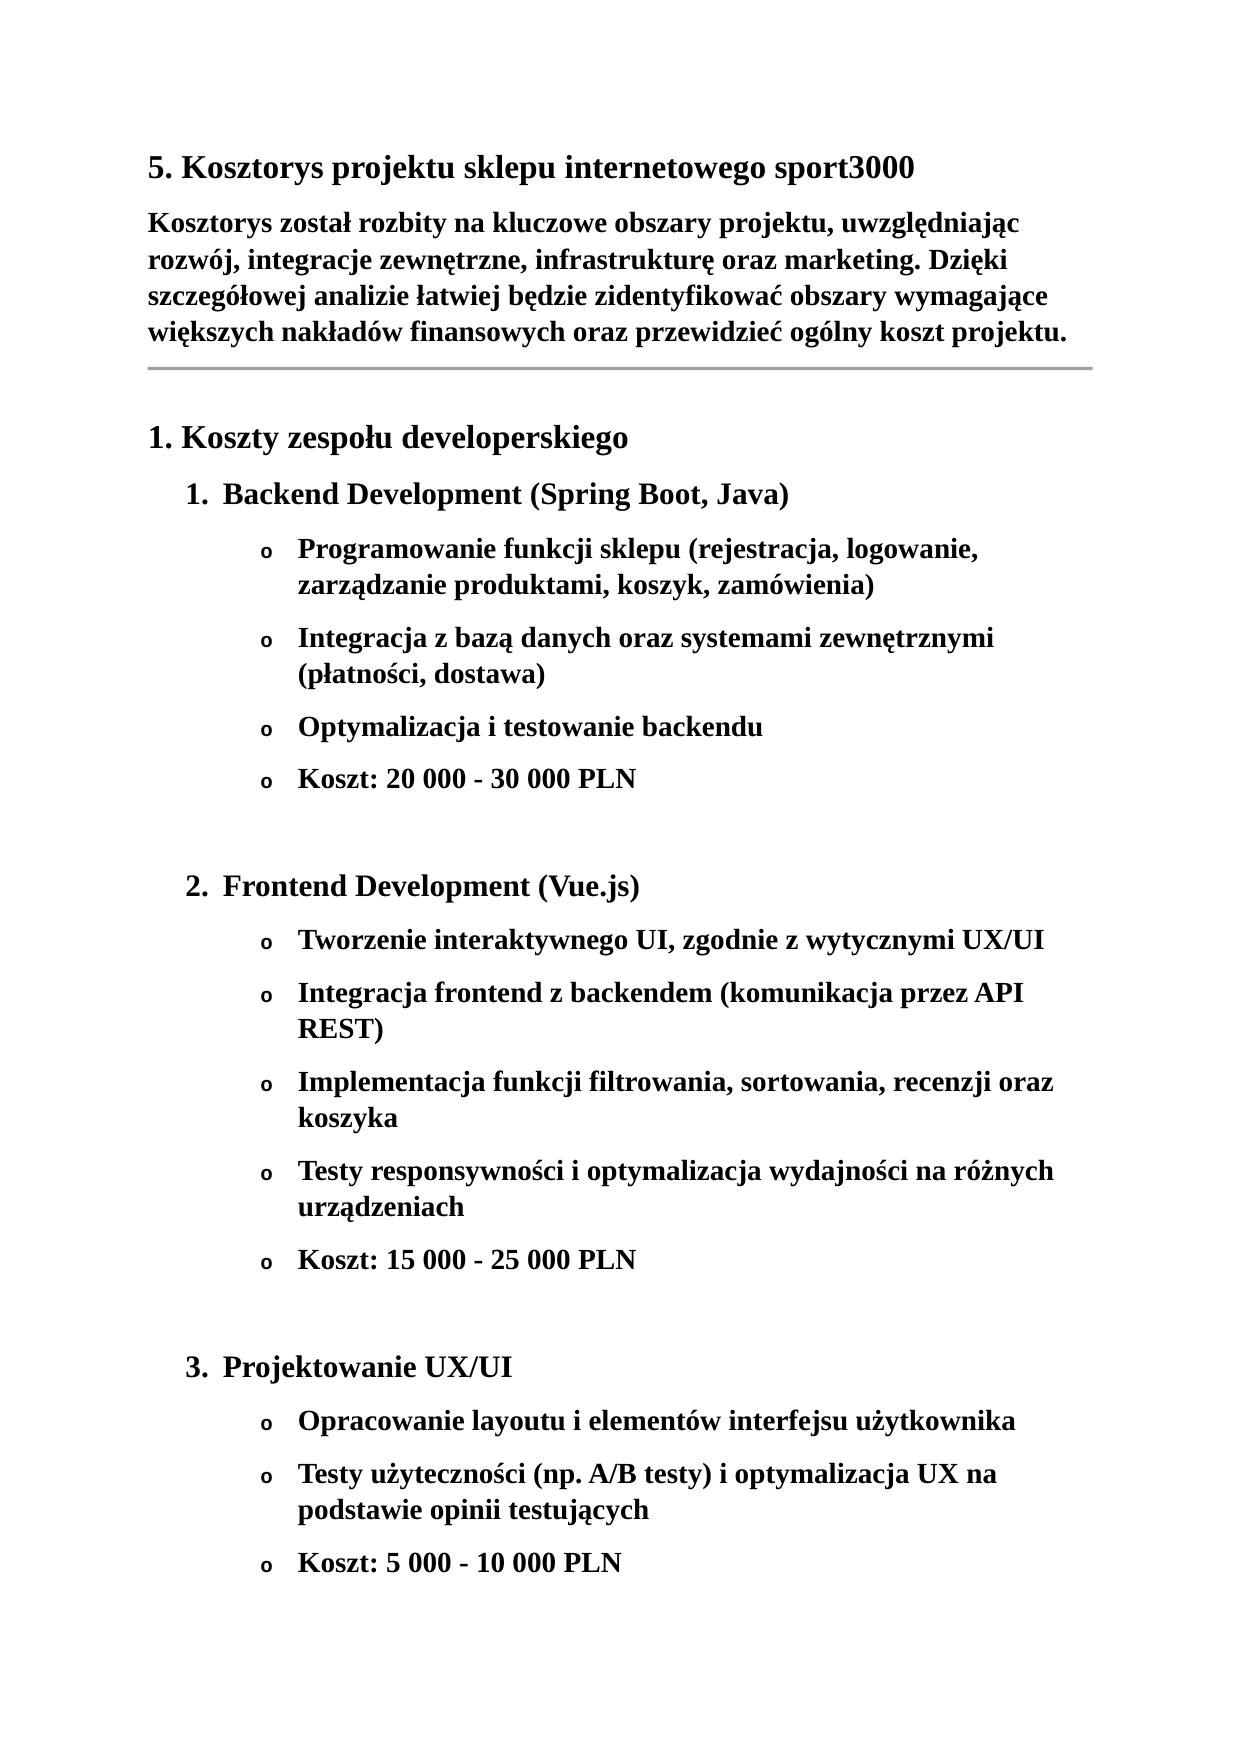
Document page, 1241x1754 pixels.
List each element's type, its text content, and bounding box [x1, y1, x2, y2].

list Opracowanie layoutu i elementów interfejsu użytkownika [260, 1403, 1093, 1437]
text 5. Kosztorys projektu sklepu internetowego sport3000 [148, 148, 1093, 186]
list Optymalizacja i testowanie backendu [260, 709, 1093, 742]
list Koszt: 20 000 - 30 000 PLN [260, 761, 1093, 795]
text Kosztorys został rozbity na kluczowe obszary projektu, uwzględniając rozwój, integracje zewnętrzne, infrastrukturę oraz marketing. Dzięki szczegółowej analizie łatwiej będzie zidentyfikować obszary wymagające większych nakładów finansowych oraz przewidzieć ogólny koszt projektu. [148, 206, 1093, 348]
list Backend Development (Spring Boot, Java) [185, 475, 1093, 511]
list Implementacja funkcji filtrowania, sortowania, recenzji oraz koszyka [260, 1064, 1093, 1134]
list Integracja frontend z backendem (komunikacja przez API REST) [260, 975, 1093, 1045]
list Koszt: 5 000 - 10 000 PLN [260, 1545, 1093, 1578]
text 1. Koszty zespołu developerskiego [148, 417, 1093, 456]
list Testy responsywności i optymalizacja wydajności na różnych urządzeniach [260, 1153, 1093, 1223]
list Integracja z bazą danych oraz systemami zewnętrznymi (płatności, dostawa) [260, 620, 1093, 689]
list Programowanie funkcji sklepu (rejestracja, logowanie, zarządzanie produktami, koszyk, zamówienia) [260, 531, 1093, 600]
list Testy użyteczności (np. A/B testy) i optymalizacja UX na podstawie opinii testujących [260, 1456, 1093, 1526]
list Frontend Development (Vue.js) [185, 867, 1093, 903]
list Tworzenie interaktywnego UI, zgodnie z wytycznymi UX/UI [260, 922, 1093, 956]
list Koszt: 15 000 - 25 000 PLN [260, 1242, 1093, 1276]
list Projektowanie UX/UI [185, 1348, 1093, 1384]
